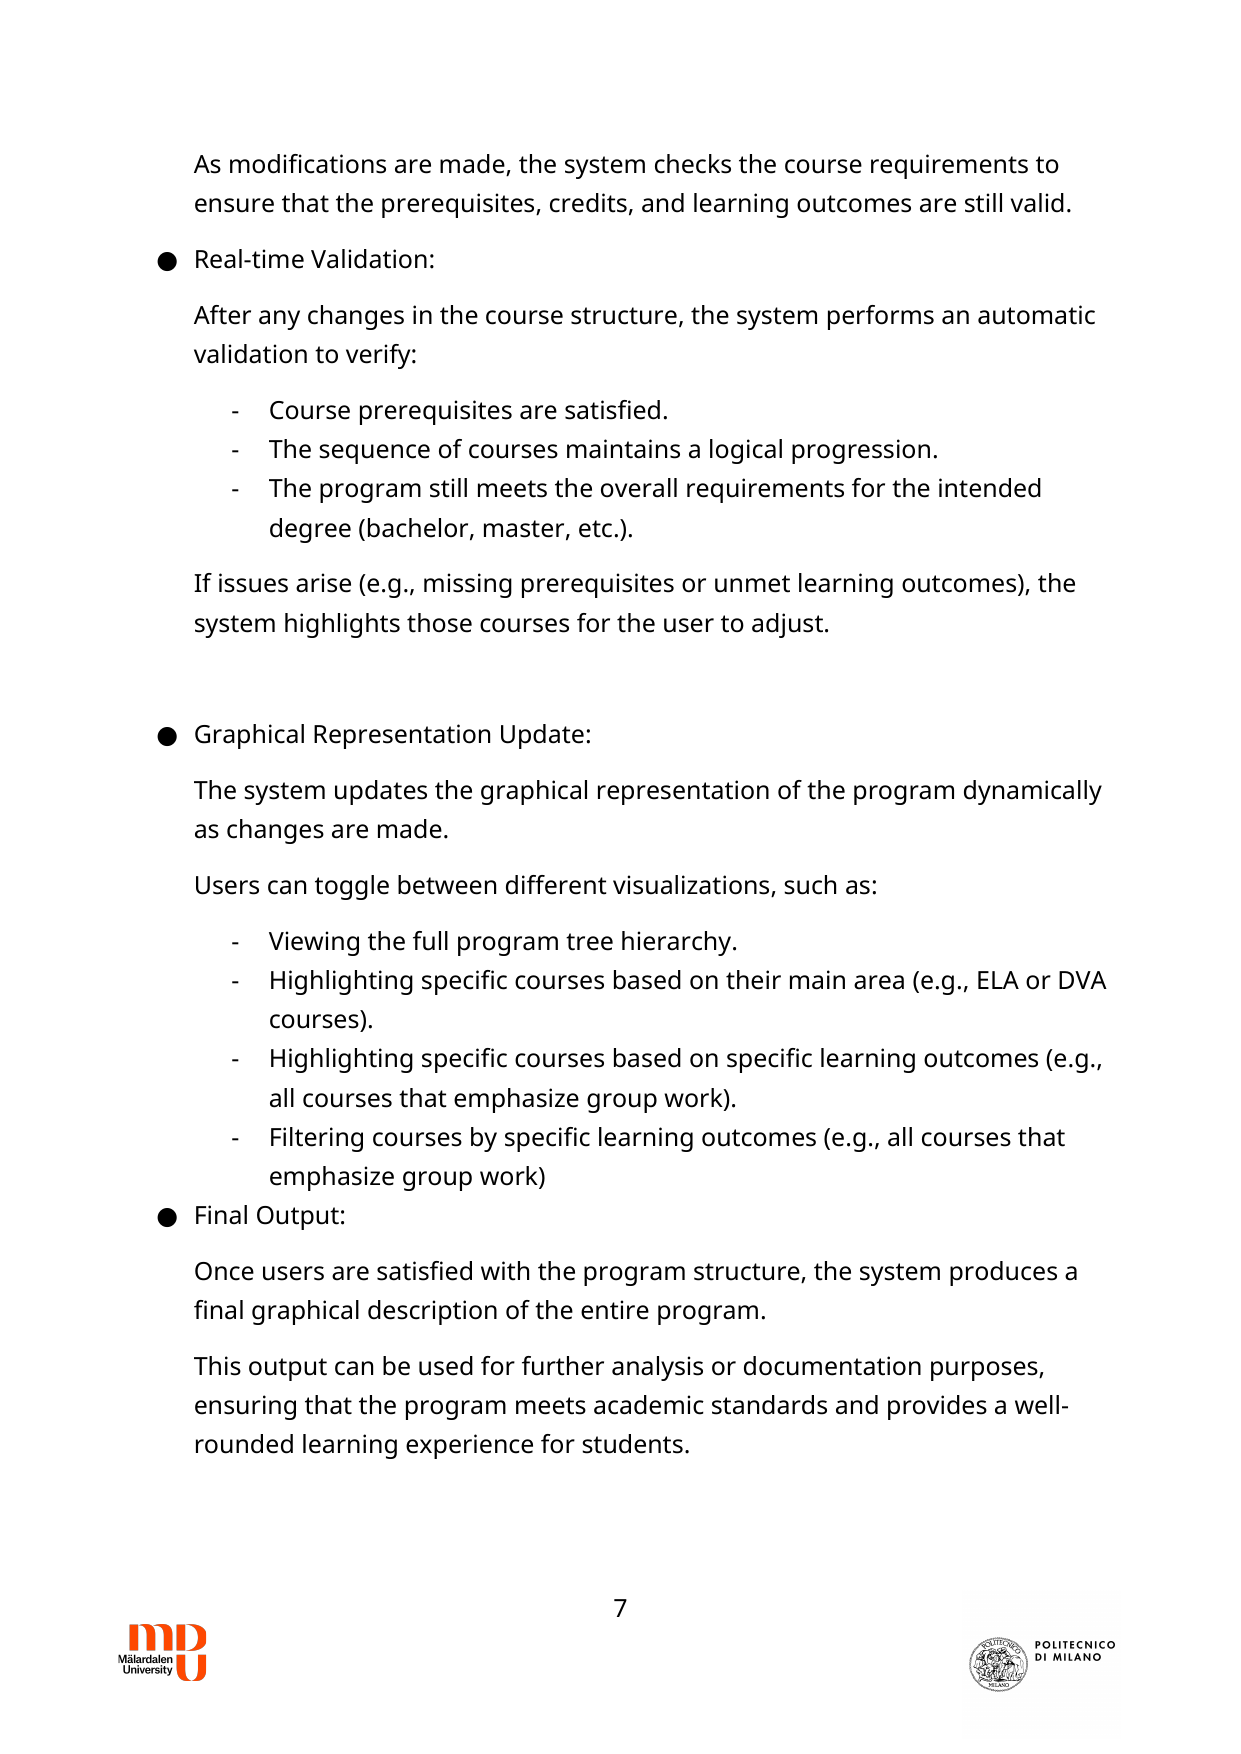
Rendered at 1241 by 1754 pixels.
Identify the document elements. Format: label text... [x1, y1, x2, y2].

text After any changes in the course structure, the system performs an automatic validation to verify: [193, 298, 1122, 371]
text This output can be used for further analysis or documentation purposes, ensuring that the program meets academic standards and provides a well-rounded learning experience for students. [193, 1349, 1122, 1461]
list Filtering courses by specific learning outcomes (e.g., all courses that emphasize group work) [231, 1119, 1122, 1193]
picture [118, 1624, 207, 1681]
text If issues arise (e.g., missing prerequisites or unmet learning outcomes), the system highlights those courses for the user to adjust. [193, 566, 1122, 639]
text As modifications are made, the system checks the course requirements to ensure that the prerequisites, credits, and learning outcomes are still valid. [193, 147, 1122, 220]
list Highlighting specific courses based on their main area (e.g., ELA or DVA courses). [231, 963, 1122, 1036]
list Highlighting specific courses based on specific learning outcomes (e.g., all courses that emphasize group work). [231, 1041, 1122, 1114]
text The system updates the graphical representation of the program dynamically as changes are made. [193, 773, 1122, 846]
list Final Output: [156, 1198, 1122, 1232]
text Once users are satisfied with the program structure, the system produces a final graphical description of the entire program. [193, 1254, 1122, 1327]
list The program still meets the overall requirements for the intended degree (bachelor, master, etc.). [231, 471, 1122, 544]
list Real-time Validation: [156, 242, 1122, 276]
list Course prerequisites are satisfied. [231, 393, 1122, 427]
list Viewing the full program tree hierarchy. [231, 924, 1122, 958]
picture [962, 1590, 1122, 1739]
list Graphical Representation Update: [156, 717, 1122, 751]
text Users can toggle between different visualizations, such as: [118, 868, 1122, 902]
list The sequence of courses maintains a logical progression. [231, 432, 1122, 466]
